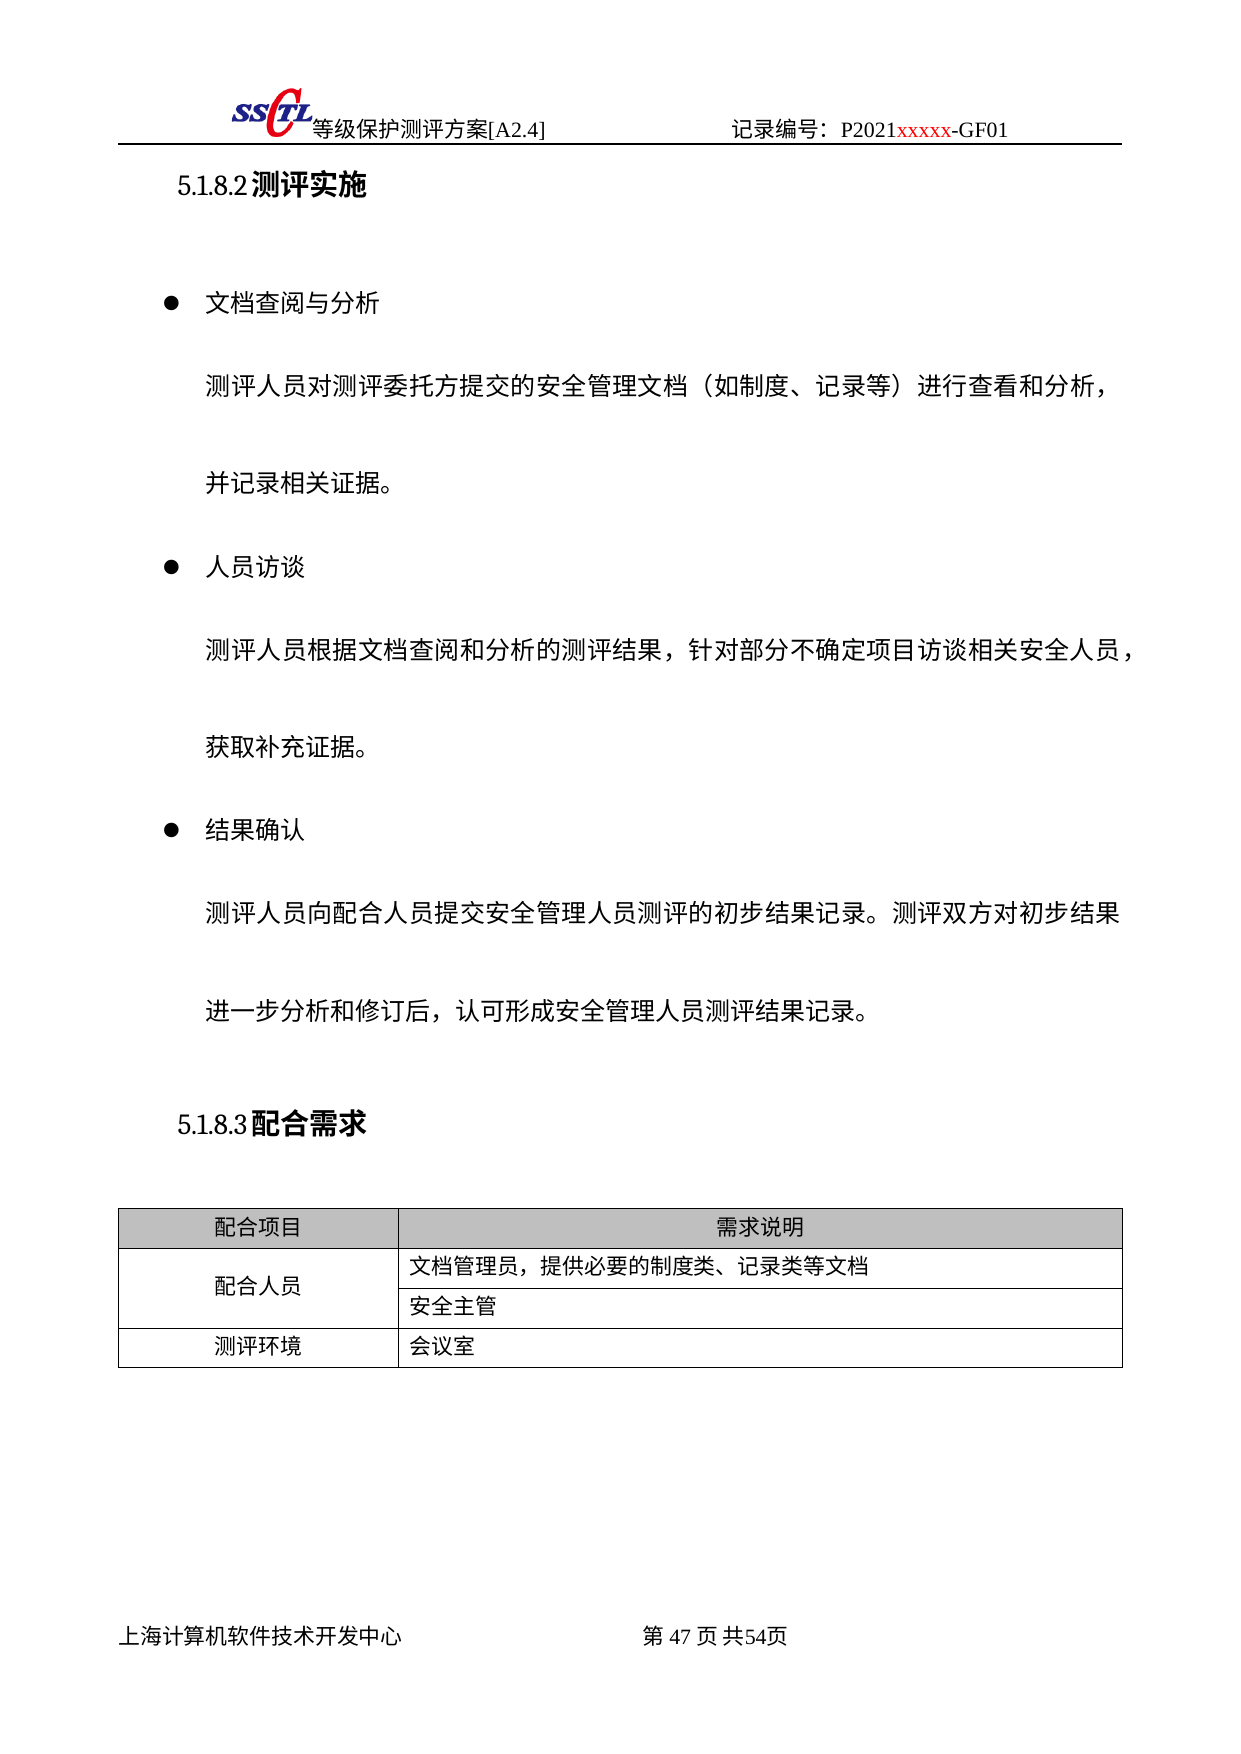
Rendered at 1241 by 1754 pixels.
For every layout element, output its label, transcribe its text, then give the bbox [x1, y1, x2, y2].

table_cell 会议室 [399, 1329, 1122, 1367]
table_cell 文档管理员，提供必要的制度类、记录类等文档 [399, 1249, 1122, 1288]
table_header 配合项目 [119, 1209, 398, 1248]
list 人员访谈 [162, 533, 1122, 598]
table_header 需求说明 [399, 1209, 1122, 1248]
text 测评人员根据文档查阅和分析的测评结果，针对部分不确定项目访谈相关安全人员，获取补充证据。 [206, 616, 1122, 778]
subtitle 配合需求 [177, 1089, 1122, 1154]
text 测评人员对测评委托方提交的安全管理文档（如制度、记录等）进行查看和分析，并记录相关证据。 [206, 352, 1122, 514]
list 结果确认 [162, 796, 1122, 861]
subtitle 测评实施 [177, 150, 1122, 215]
text 测评人员向配合人员提交安全管理人员测评的初步结果记录。测评双方对初步结果进一步分析和修订后，认可形成安全管理人员测评结果记录。 [206, 879, 1122, 1042]
picture [231, 88, 313, 137]
table_cell 安全主管 [399, 1289, 1122, 1327]
table_cell 测评环境 [119, 1329, 398, 1367]
table_cell 配合人员 [119, 1249, 398, 1327]
list 文档查阅与分析 [162, 269, 1122, 334]
